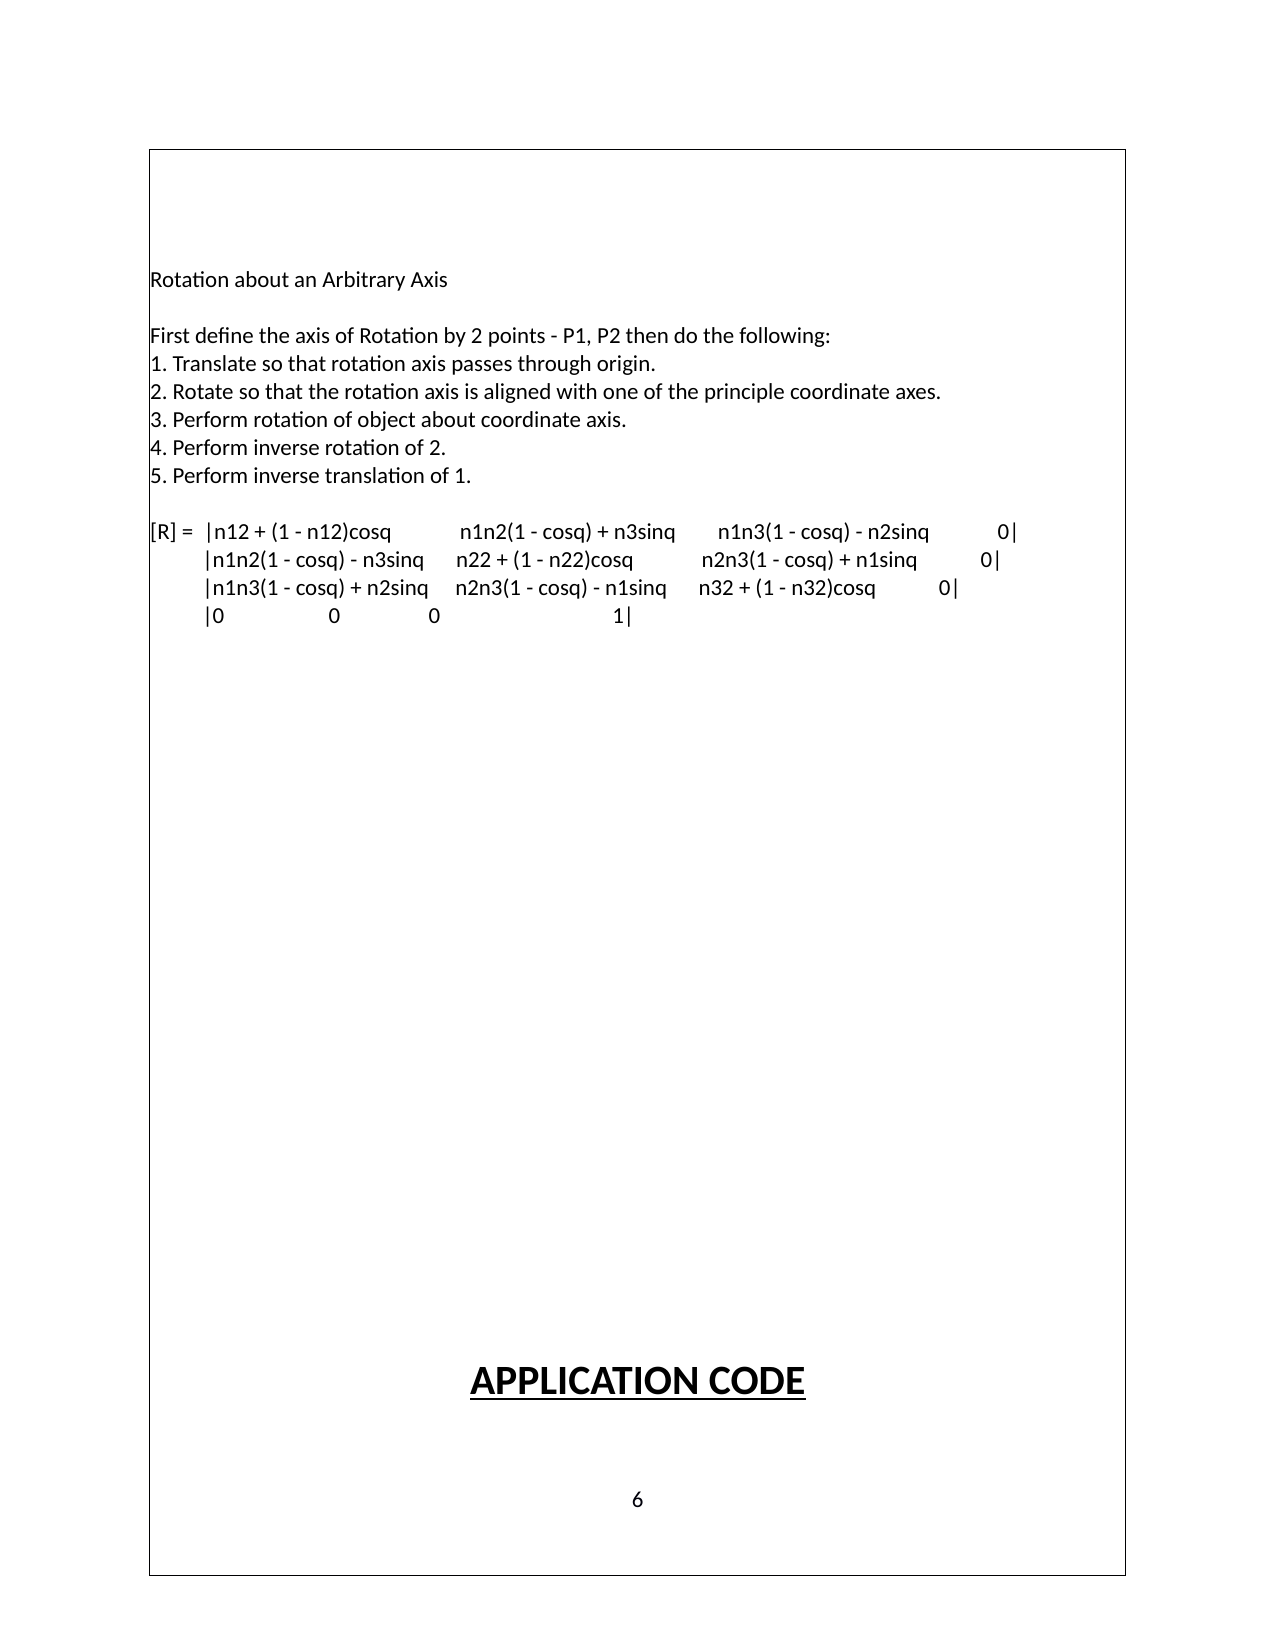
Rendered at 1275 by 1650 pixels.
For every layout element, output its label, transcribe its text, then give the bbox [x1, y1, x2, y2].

text Rotation about an Arbitrary Axis First define the axis of Rotation by 2 points - P1, P2 then do the following: 1. Translate so that rotation axis passes through origin. 2. Rotate so that the rotation axis is aligned with one of the principle coordinate axes. 3. Perform rotation of object about coordinate axis. 4. Perform inverse rotation of 2. 5. Perform inverse translation of 1. [R] = |n12 + (1 - n12)cosq n1n2(1 - cosq) + n3sinq n1n3(1 - cosq) - n2sinq 0| |n1n2(1 - cosq) - n3sinq n22 + (1 - n22)cosq n2n3(1 - cosq) + n1sinq 0| |n1n3(1 - cosq) + n2sinq n2n3(1 - cosq) - n1sinq n32 + (1 - n32)cosq 0| |0 0 0 1| [150, 181, 1125, 825]
text APPLICATION CODE [150, 1354, 1125, 1405]
